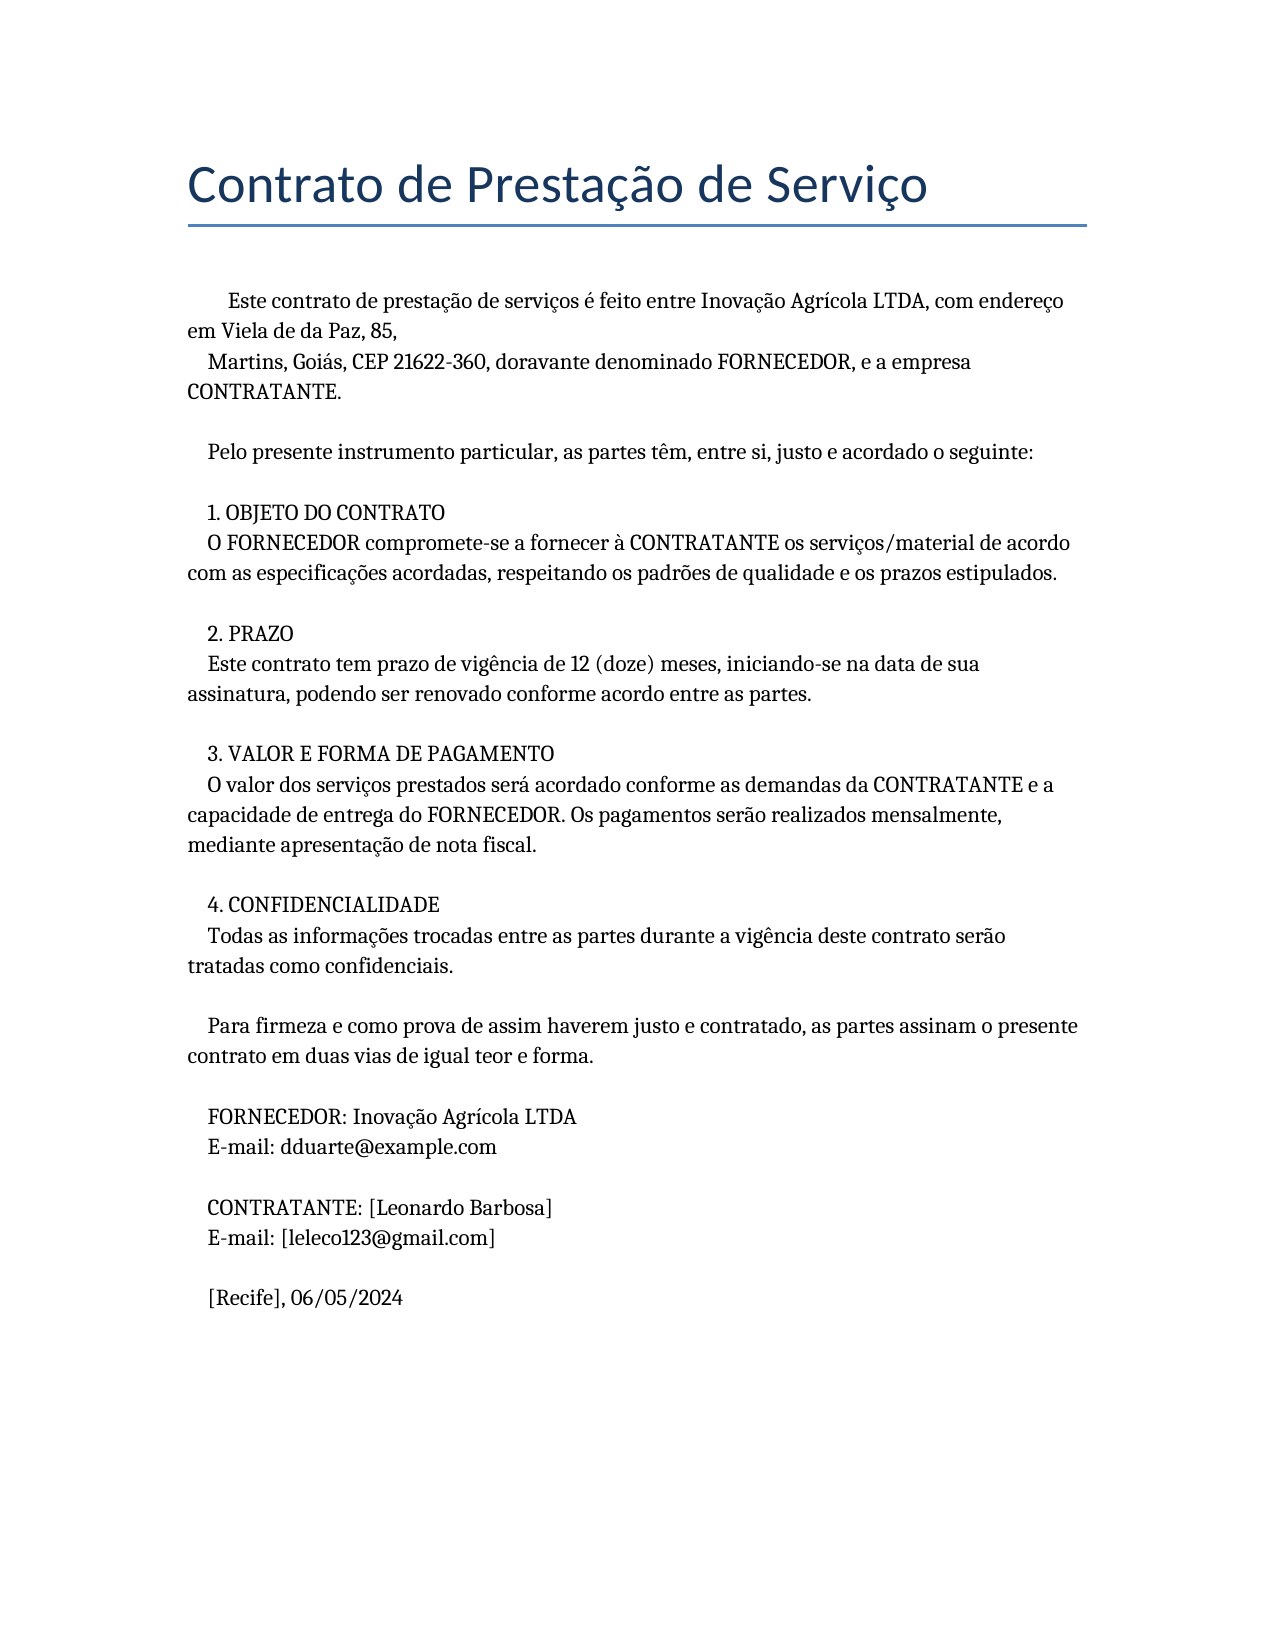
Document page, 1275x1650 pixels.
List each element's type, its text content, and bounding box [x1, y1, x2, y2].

text Este contrato de prestação de serviços é feito entre Inovação Agrícola LTDA, com endereço em Viela de da Paz, 85, Martins, Goiás, CEP 21622-360, doravante denominado FORNECEDOR, e a empresa CONTRATANTE. Pelo presente instrumento particular, as partes têm, entre si, justo e acordado o seguinte: 1. OBJETO DO CONTRATO O FORNECEDOR compromete-se a fornecer à CONTRATANTE os serviços/material de acordo com as especificações acordadas, respeitando os padrões de qualidade e os prazos estipulados. 2. PRAZO Este contrato tem prazo de vigência de 12 (doze) meses, iniciando-se na data de sua assinatura, podendo ser renovado conforme acordo entre as partes. 3. VALOR E FORMA DE PAGAMENTO O valor dos serviços prestados será acordado conforme as demandas da CONTRATANTE e a capacidade de entrega do FORNECEDOR. Os pagamentos serão realizados mensalmente, mediante apresentação de nota fiscal. 4. CONFIDENCIALIDADE Todas as informações trocadas entre as partes durante a vigência deste contrato serão tratadas como confidenciais. Para firmeza e como prova de assim haverem justo e contratado, as partes assinam o presente contrato em duas vias de igual teor e forma. FORNECEDOR: Inovação Agrícola LTDA E-mail: dduarte@example.com CONTRATANTE: [Leonardo Barbosa] E-mail: [leleco123@gmail.com] [Recife], 06/05/2024 [187, 258, 1087, 1341]
title Contrato de Prestação de Serviço [187, 150, 1087, 227]
